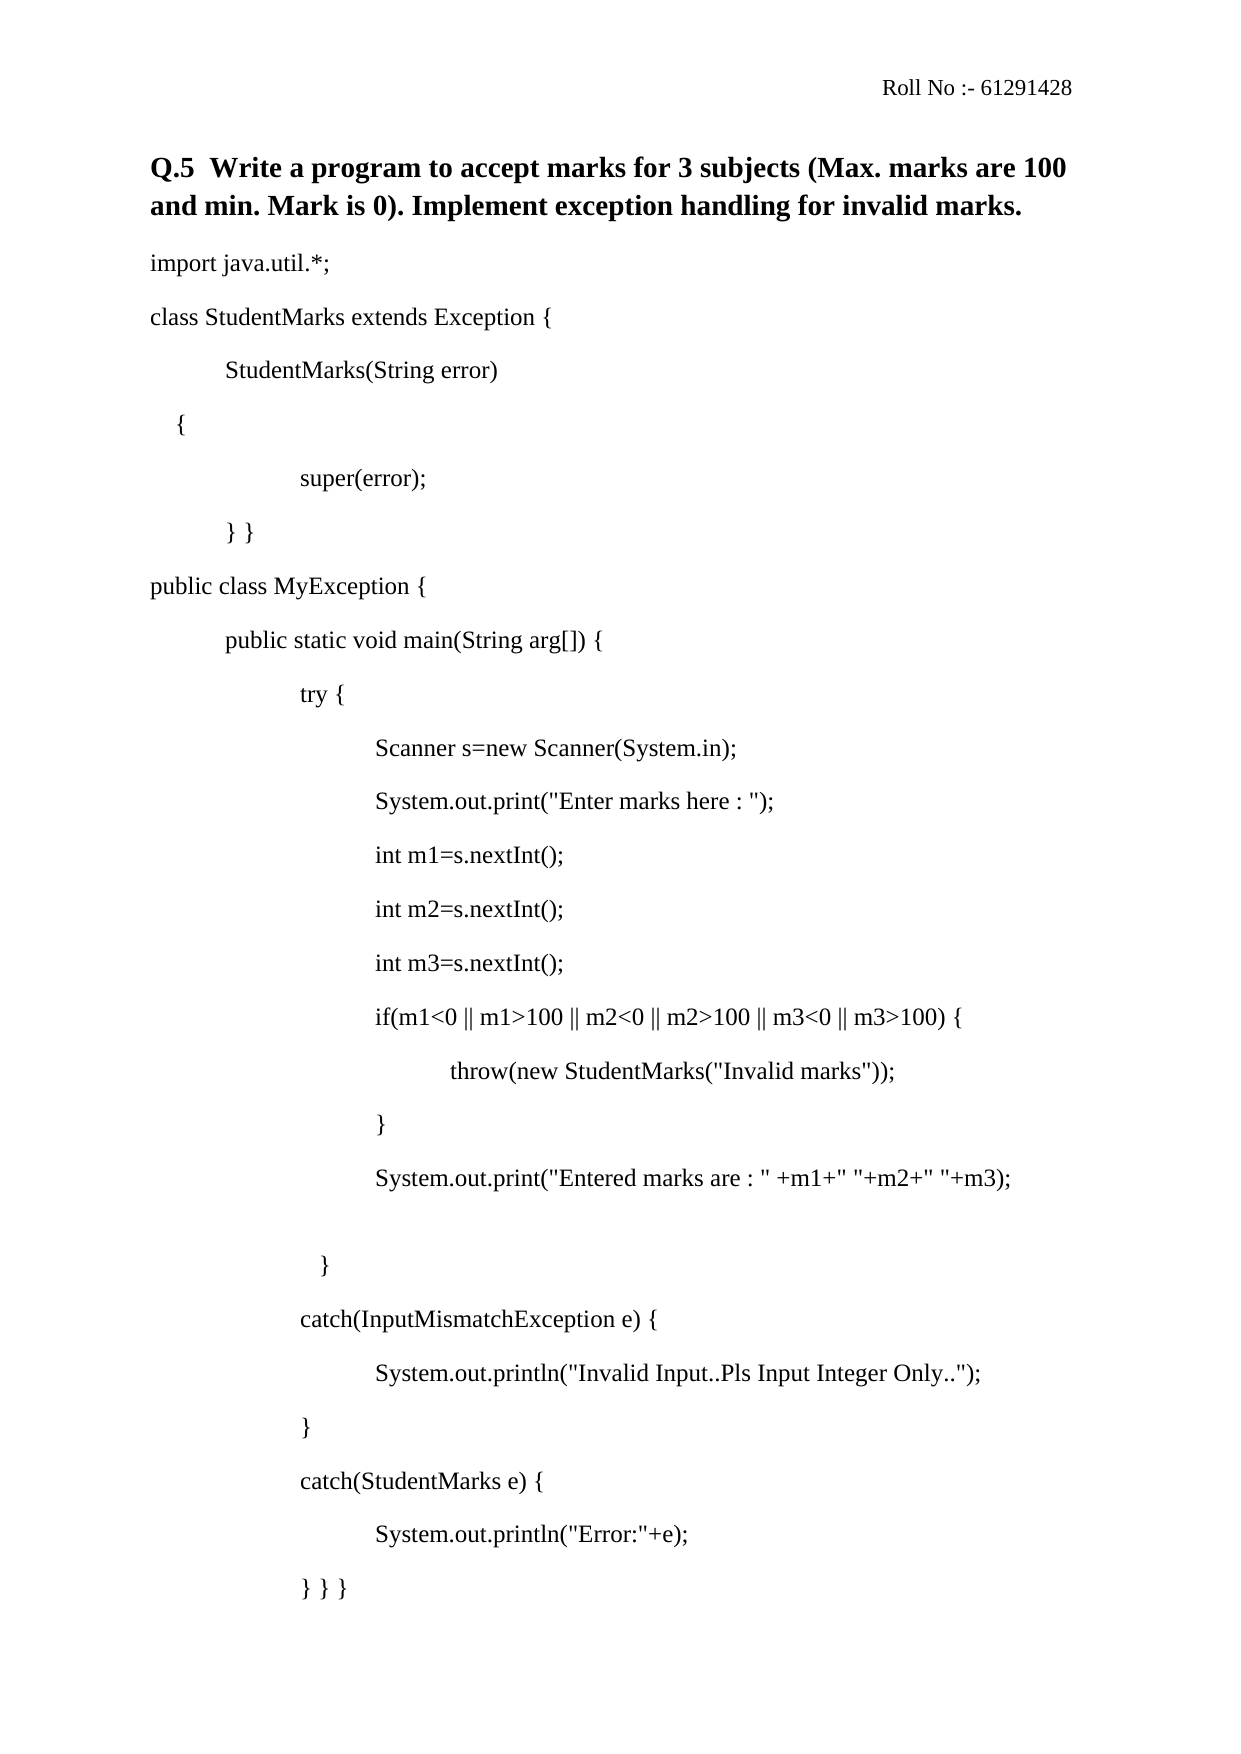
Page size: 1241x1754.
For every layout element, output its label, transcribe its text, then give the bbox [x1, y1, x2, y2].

text class StudentMarks extends Exception { [150, 302, 1090, 331]
text catch(StudentMarks e) { [150, 1466, 1090, 1494]
text System.out.print("Entered marks are : " +m1+" "+m2+" "+m3); [150, 1163, 1090, 1225]
text } } } [150, 1573, 1090, 1602]
text } [150, 1250, 1090, 1279]
text StudentMarks(String error) [150, 356, 1090, 384]
text int m1=s.nextInt(); [150, 840, 1090, 869]
text import java.util.*; [150, 248, 1090, 277]
text int m3=s.nextInt(); [150, 948, 1090, 977]
text } [150, 1412, 1090, 1441]
text Scanner s=new Scanner(System.in); [150, 733, 1090, 761]
text public class MyException { [150, 571, 1090, 600]
text catch(InputMismatchException e) { [150, 1304, 1090, 1333]
text try { [150, 679, 1090, 707]
text int m2=s.nextInt(); [150, 894, 1090, 923]
text } } [150, 517, 1090, 546]
text Q.5 Write a program to accept marks for 3 subjects (Max. marks are 100 and min. Mark is 0). Implement exception handling for invalid marks. [150, 150, 1090, 222]
text System.out.print("Enter marks here : "); [150, 786, 1090, 815]
text { [150, 409, 1090, 438]
text System.out.println("Invalid Input..Pls Input Integer Only.."); [150, 1358, 1090, 1387]
text public static void main(String arg[]) { [150, 625, 1090, 654]
text throw(new StudentMarks("Invalid marks")); [150, 1056, 1090, 1084]
text System.out.println("Error:"+e); [150, 1519, 1090, 1548]
text if(m1<0 || m1>100 || m2<0 || m2>100 || m3<0 || m3>100) { [150, 1002, 1090, 1031]
text super(error); [150, 463, 1090, 492]
text } [150, 1109, 1090, 1138]
